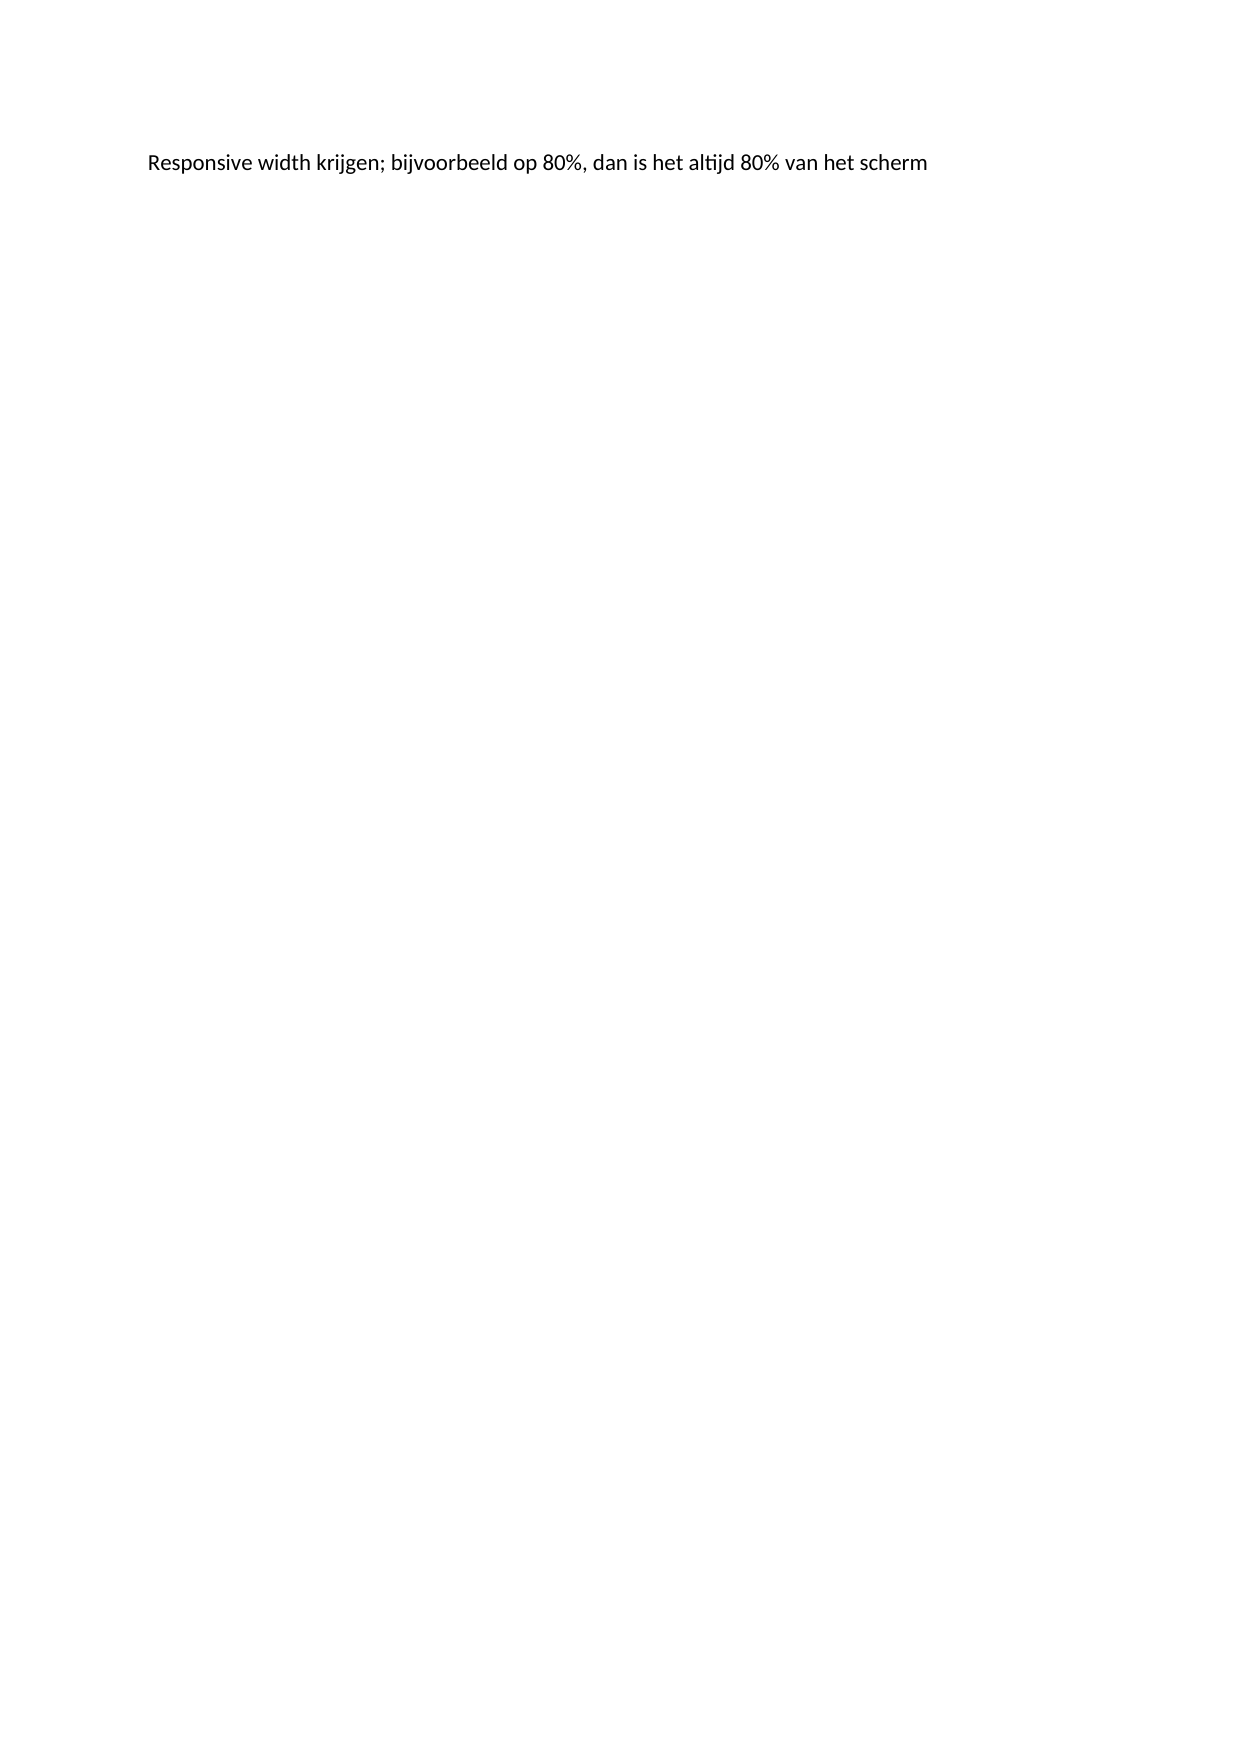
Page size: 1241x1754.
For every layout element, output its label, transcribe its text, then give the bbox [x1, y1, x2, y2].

text Responsive width krijgen; bijvoorbeeld op 80%, dan is het altijd 80% van het scherm [148, 148, 1093, 176]
